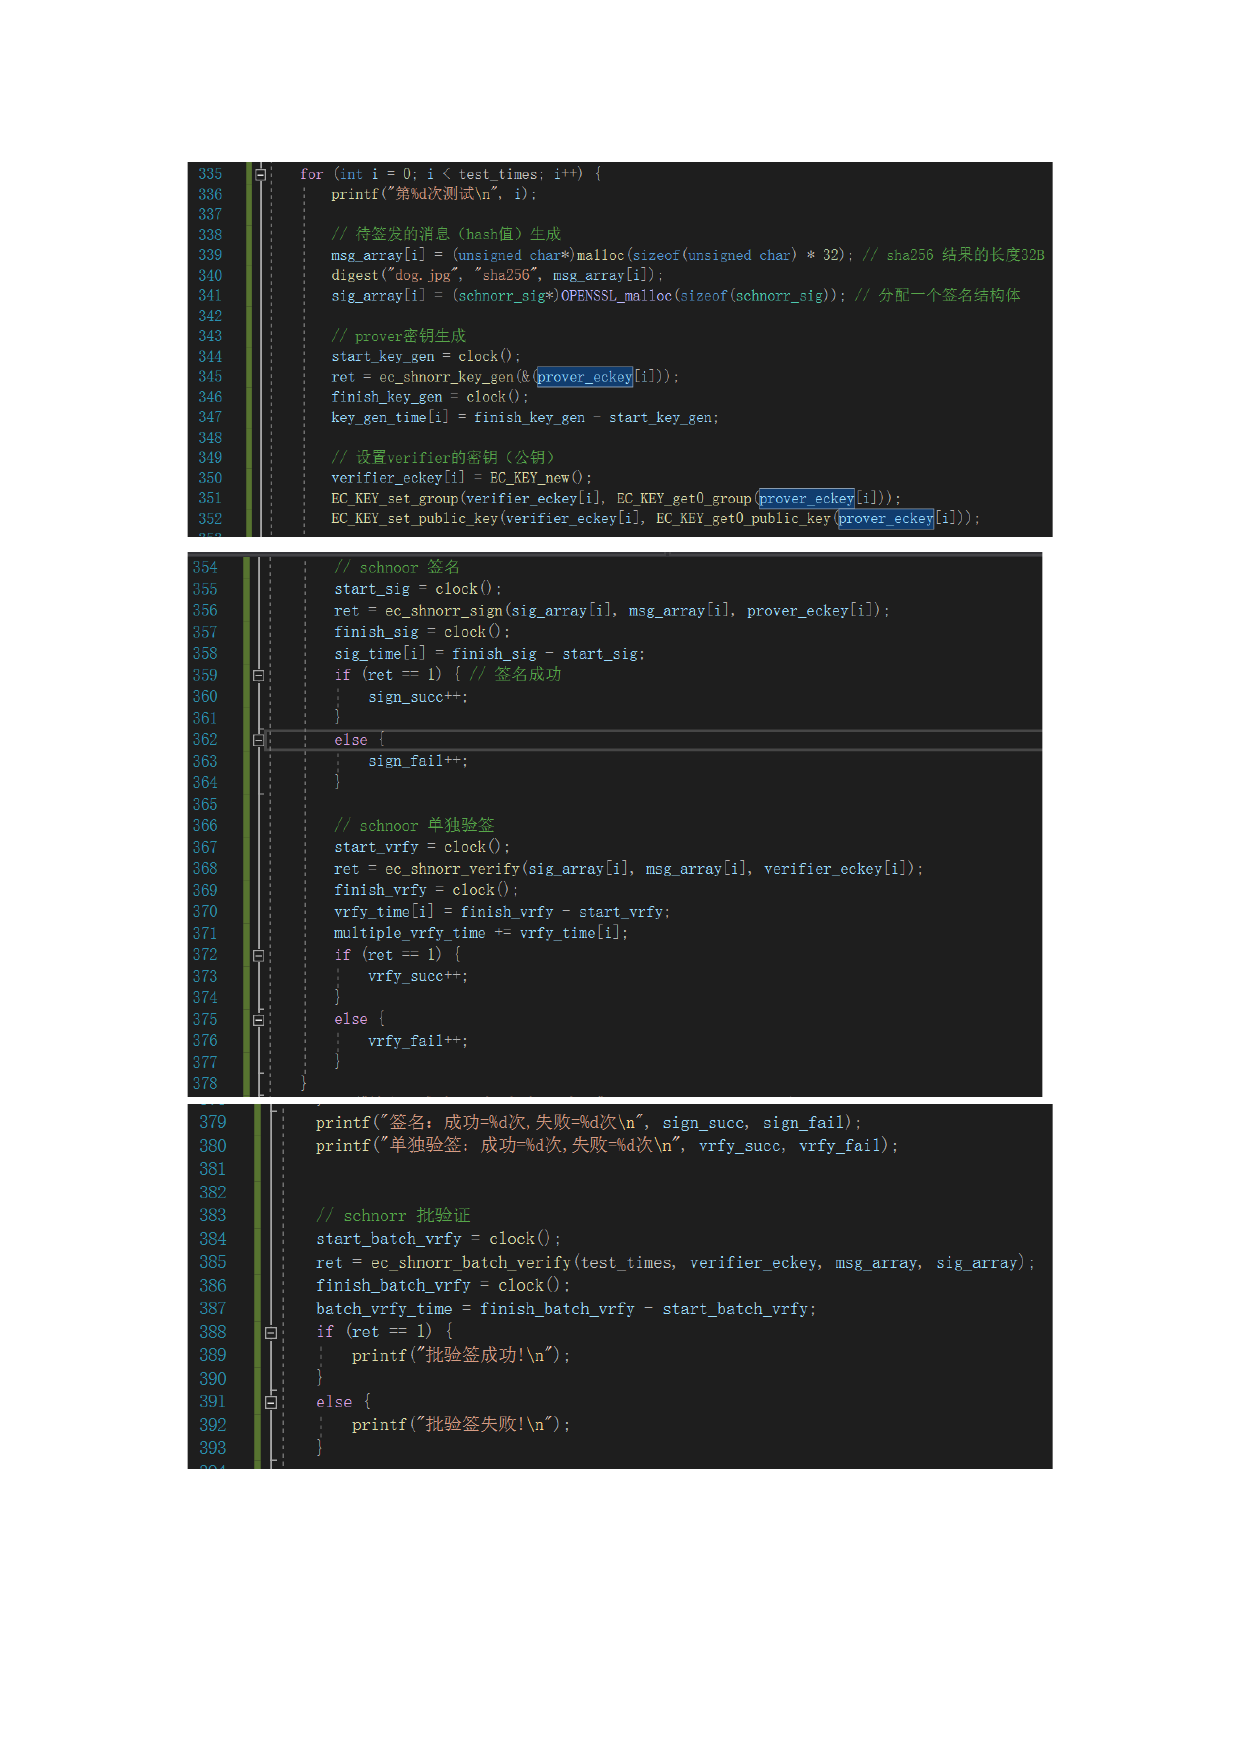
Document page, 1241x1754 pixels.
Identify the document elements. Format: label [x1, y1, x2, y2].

picture [187, 552, 1043, 1097]
picture [187, 162, 1053, 537]
picture [187, 1104, 1053, 1469]
